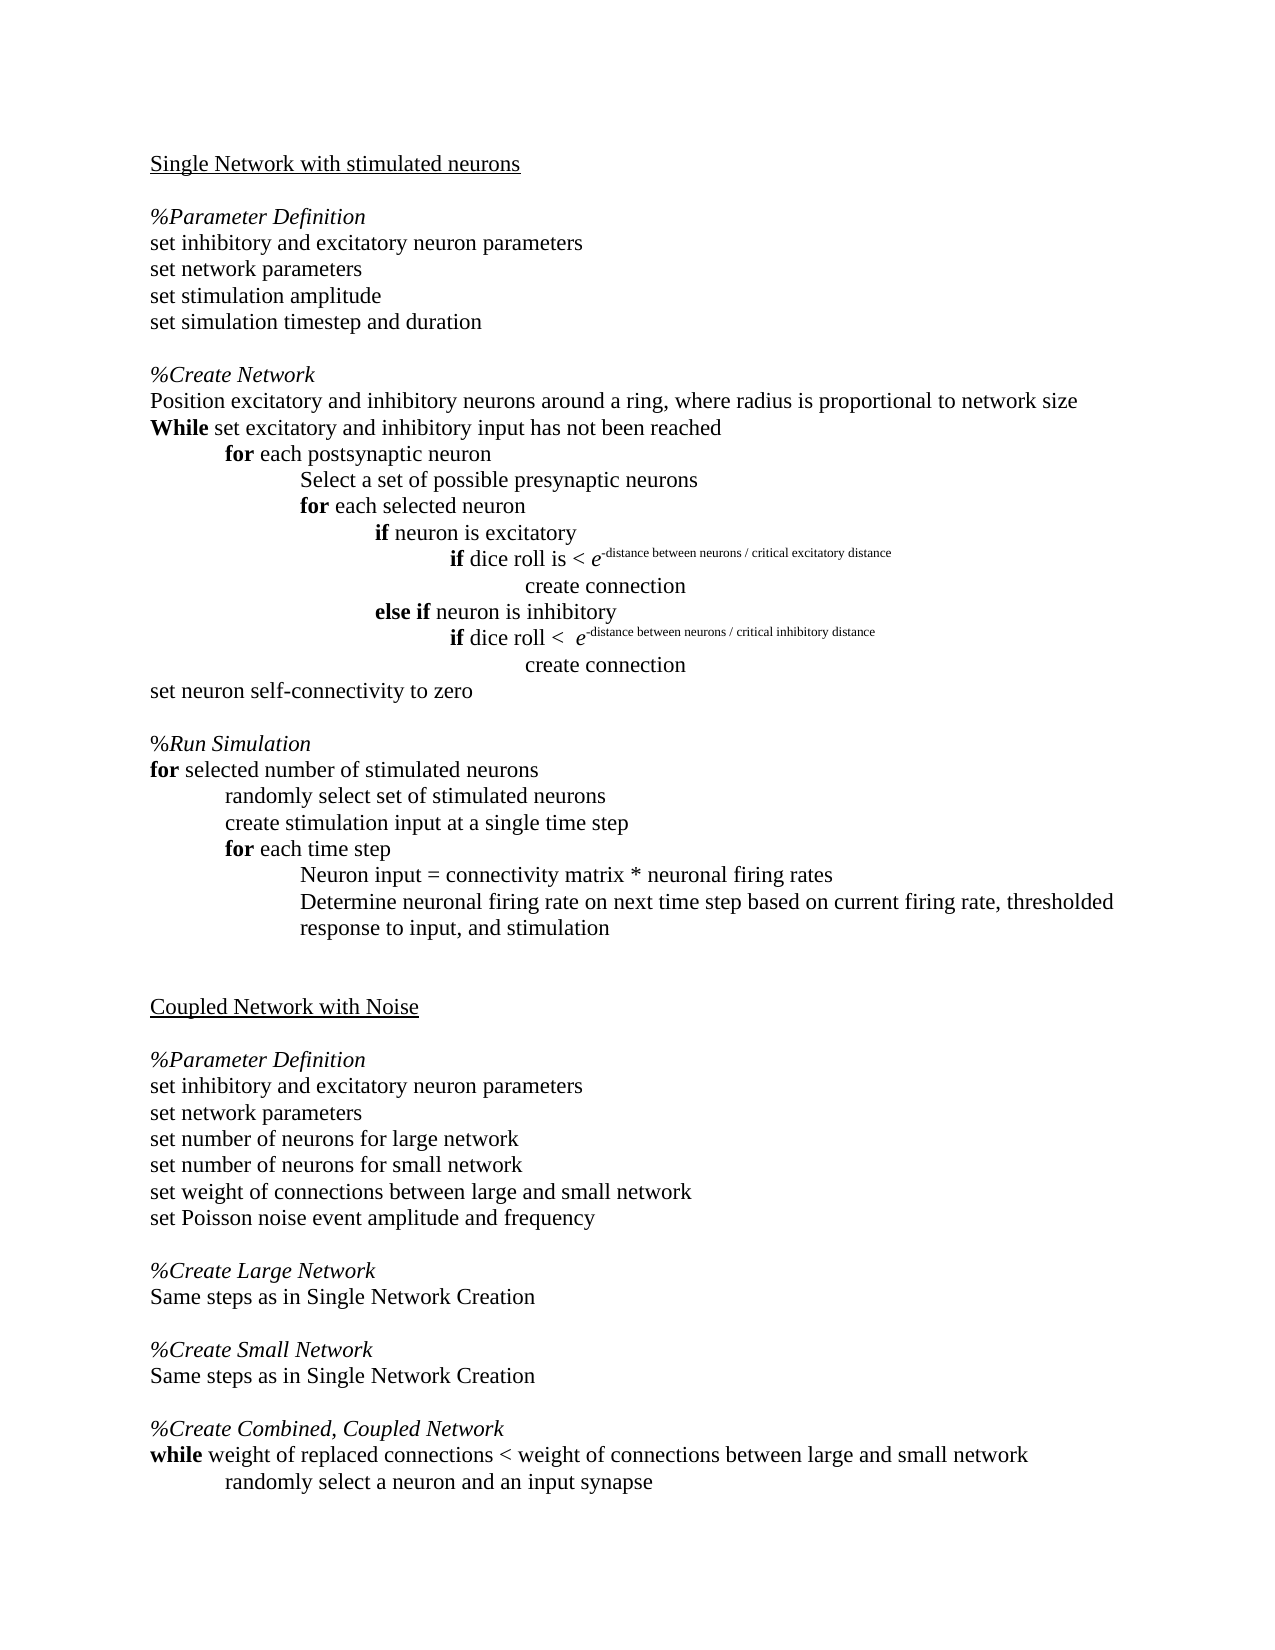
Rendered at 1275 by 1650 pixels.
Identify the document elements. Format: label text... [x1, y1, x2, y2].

text Select a set of possible presynaptic neurons [150, 466, 1125, 493]
text set weight of connections between large and small network [150, 1178, 1125, 1204]
text Same steps as in Single Network Creation [150, 1362, 1125, 1389]
text set network parameters [150, 1099, 1125, 1125]
text %Parameter Definition [150, 1046, 1125, 1072]
text set number of neurons for small network [150, 1151, 1125, 1178]
text set neuron self-connectivity to zero [150, 677, 1125, 703]
text create stimulation input at a single time step [150, 809, 1125, 835]
text else if neuron is inhibitory [150, 598, 1125, 624]
text for each time step [150, 835, 1125, 862]
text set simulation timestep and duration [150, 308, 1125, 334]
text randomly select set of stimulated neurons [150, 782, 1125, 809]
text %Create Network [150, 361, 1125, 387]
text Single Network with stimulated neurons [150, 150, 1125, 176]
text While set excitatory and inhibitory input has not been reached [150, 413, 1125, 440]
text %Run Simulation [150, 730, 1125, 756]
text Position excitatory and inhibitory neurons around a ring, where radius is proportional to network size [150, 387, 1125, 413]
text if dice roll is < e-distance between neurons / critical excitatory distance [150, 545, 1125, 572]
text set stimulation amplitude [150, 282, 1125, 308]
text %Create Combined, Coupled Network [150, 1415, 1125, 1441]
text for selected number of stimulated neurons [150, 756, 1125, 782]
text Neuron input = connectivity matrix * neuronal firing rates [150, 862, 1125, 888]
text set number of neurons for large network [150, 1125, 1125, 1151]
text while weight of replaced connections < weight of connections between large and small network [150, 1441, 1125, 1468]
text set inhibitory and excitatory neuron parameters [150, 1072, 1125, 1099]
text set Poisson noise event amplitude and frequency [150, 1204, 1125, 1231]
text %Create Large Network [150, 1257, 1125, 1283]
text create connection [150, 651, 1125, 677]
text %Parameter Definition [150, 203, 1125, 229]
text Same steps as in Single Network Creation [150, 1283, 1125, 1309]
text Determine neuronal firing rate on next time step based on current firing rate, thresholded response to input, and stimulation [300, 888, 1125, 941]
text %Create Small Network [150, 1336, 1125, 1362]
text Coupled Network with Noise [150, 993, 1125, 1020]
text randomly select a neuron and an input synapse [150, 1468, 1125, 1494]
text for each postsynaptic neuron [150, 440, 1125, 466]
text create connection [150, 572, 1125, 598]
text if dice roll < e-distance between neurons / critical inhibitory distance [150, 624, 1125, 651]
text for each selected neuron [150, 493, 1125, 519]
text set inhibitory and excitatory neuron parameters [150, 229, 1125, 255]
text if neuron is excitatory [150, 519, 1125, 545]
text set network parameters [150, 255, 1125, 282]
